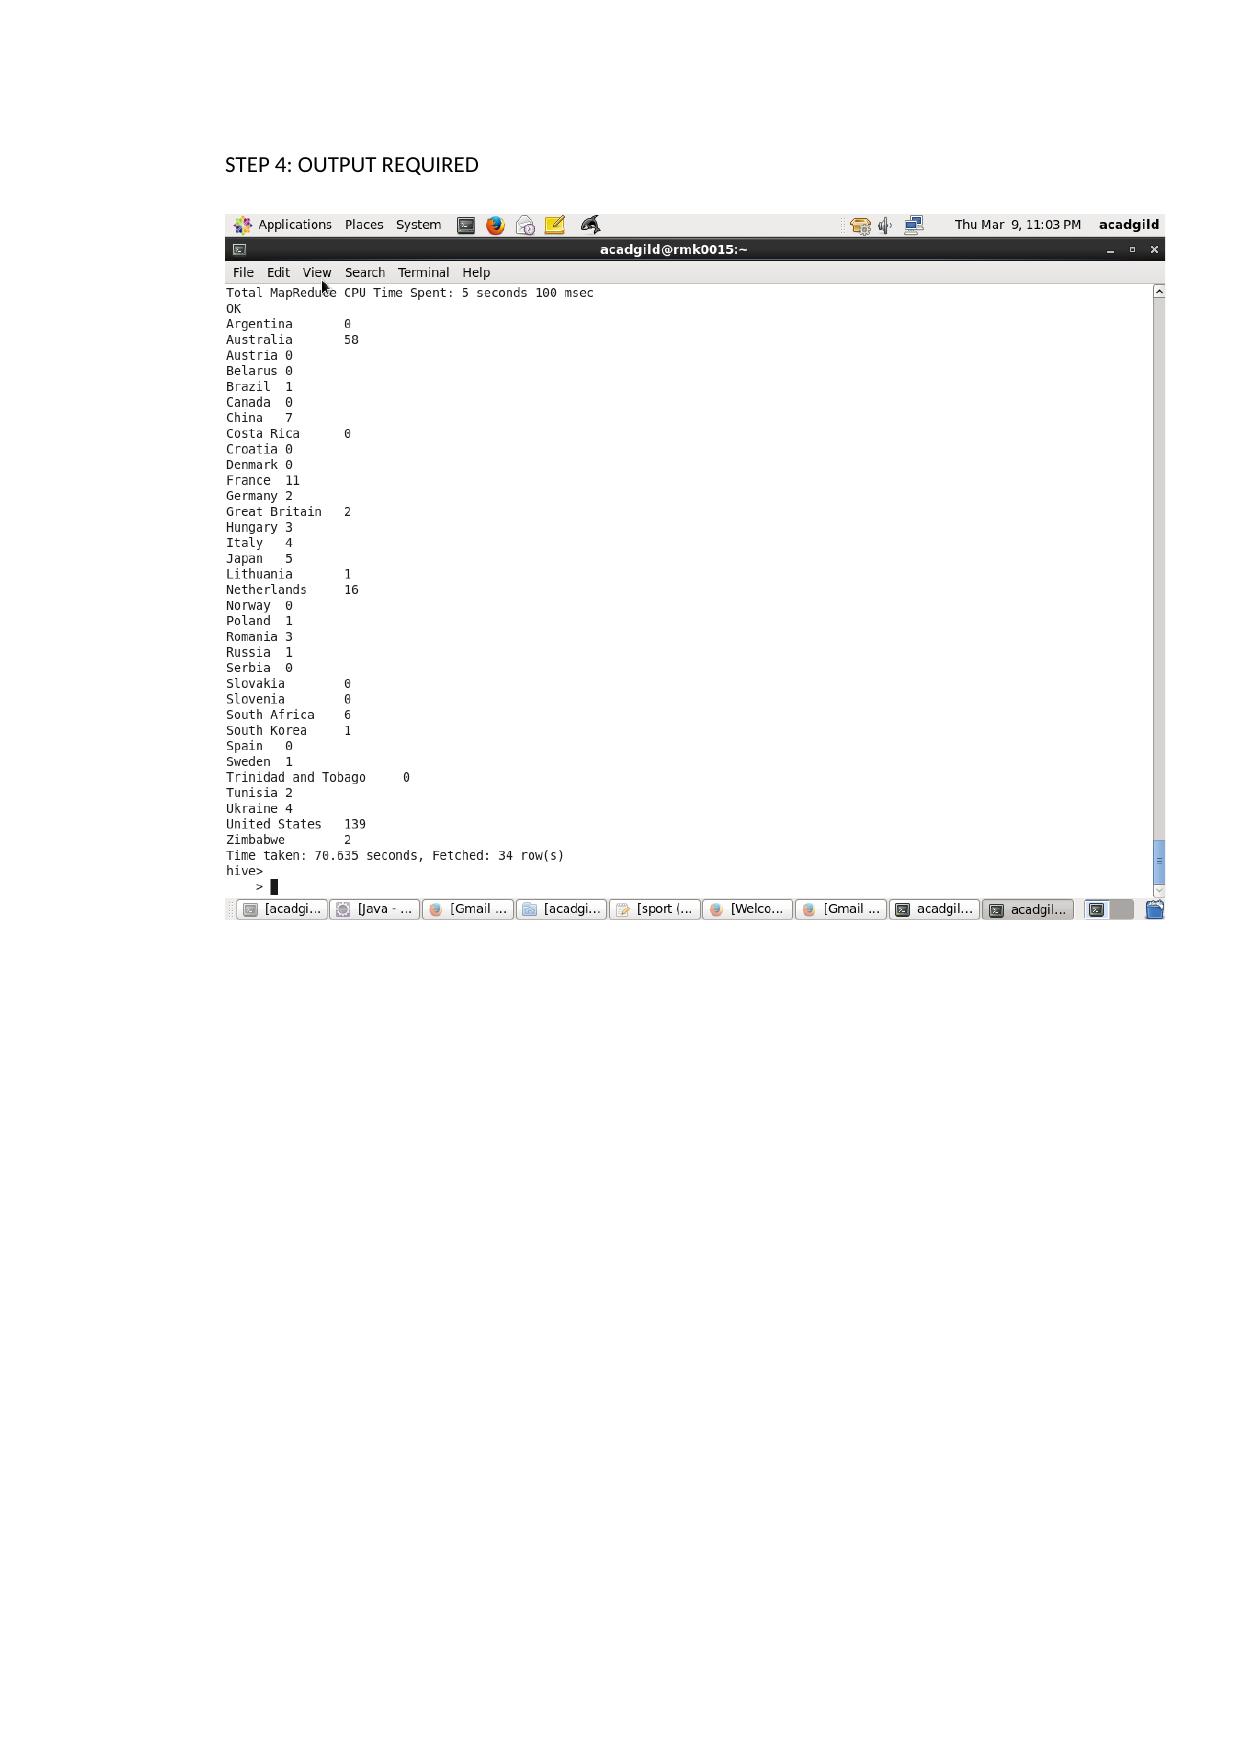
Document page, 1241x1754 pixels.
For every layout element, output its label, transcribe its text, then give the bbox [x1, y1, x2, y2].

picture [225, 214, 1166, 920]
list STEP 4: OUTPUT REQUIRED [225, 150, 1090, 178]
